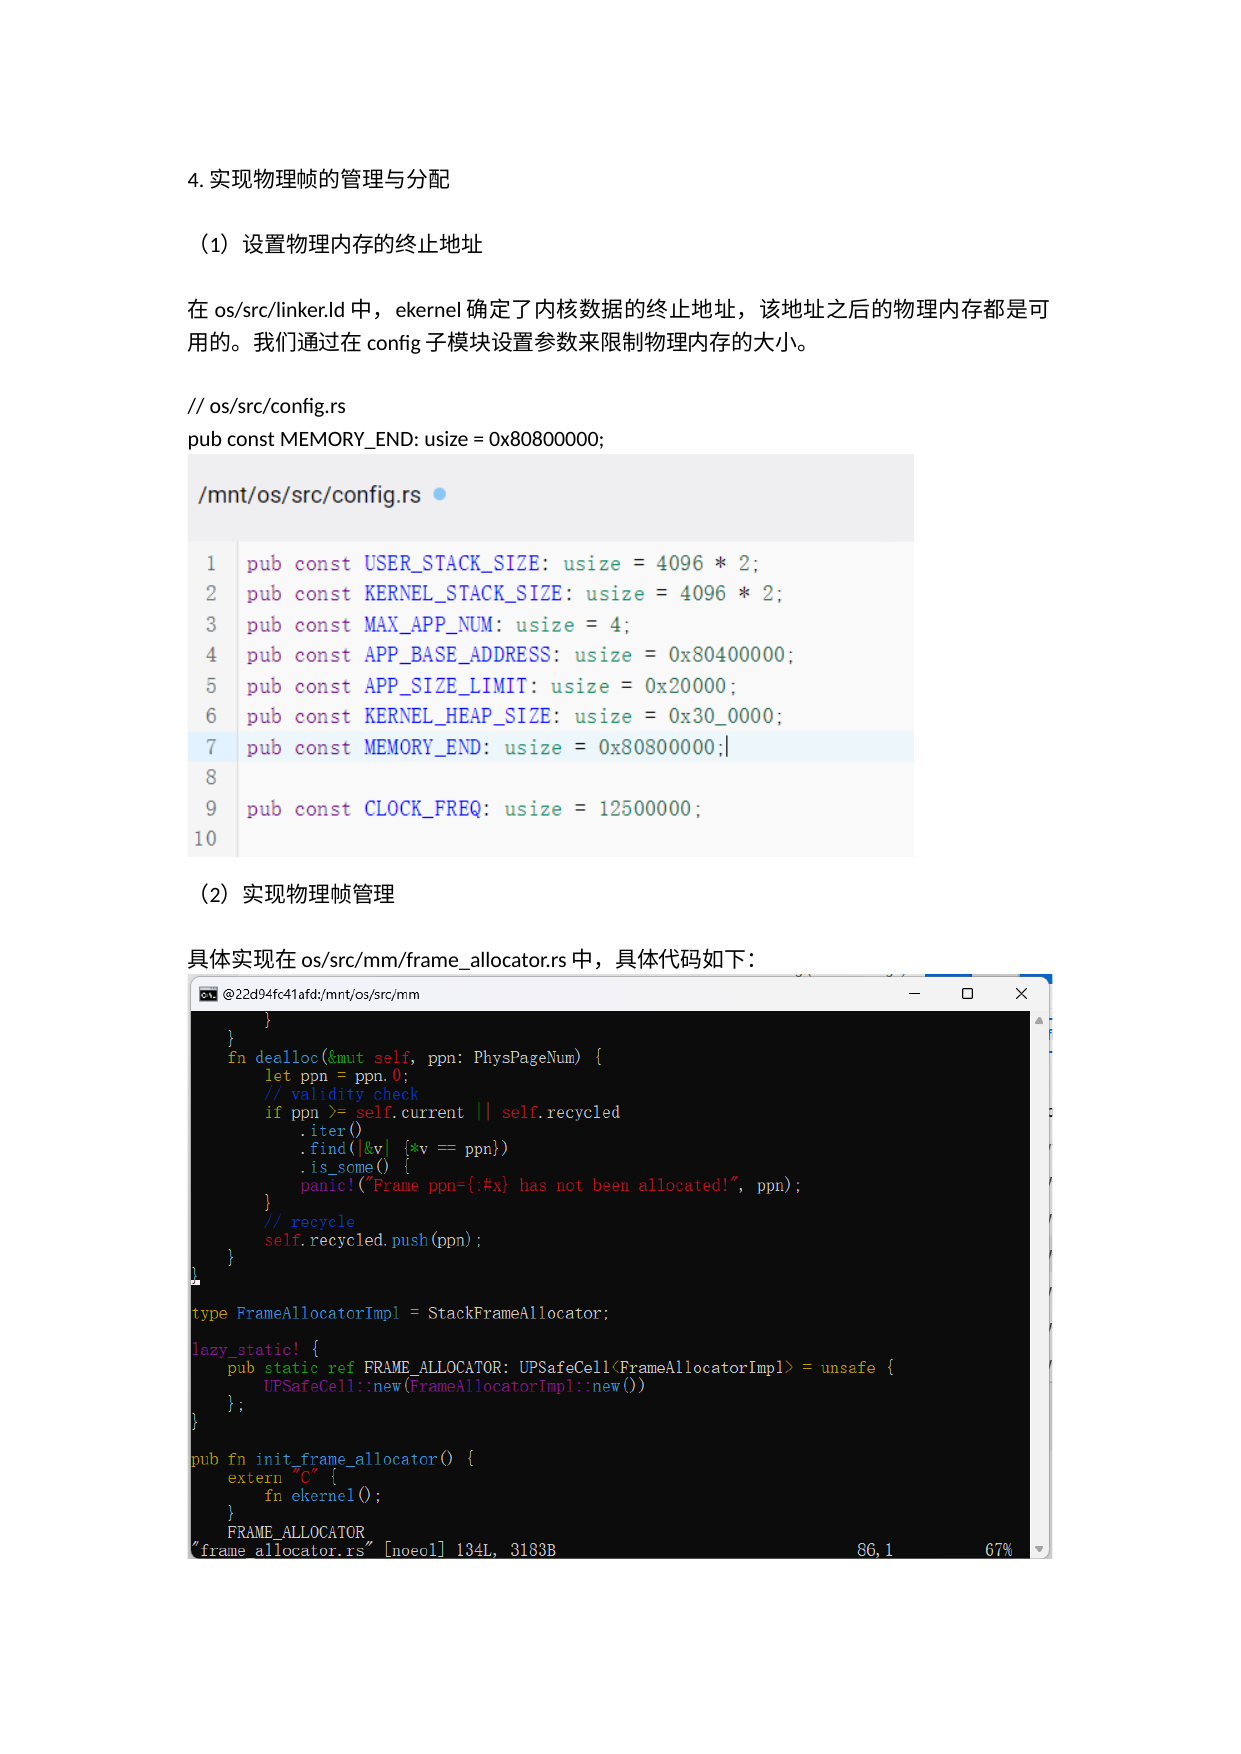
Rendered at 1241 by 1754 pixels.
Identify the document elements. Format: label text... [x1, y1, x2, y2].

text // os/src/config.rs [187, 389, 1053, 422]
picture [187, 454, 914, 857]
text 在os/src/linker.ld中，ekernel确定了内核数据的终止地址，该地址之后的物理内存都是可用的。我们通过在config子模块设置参数来限制物理内存的大小。 [187, 292, 1053, 357]
text （1）设置物理内存的终止地址 [187, 227, 1053, 259]
text 4. 实现物理帧的管理与分配 [187, 162, 1053, 194]
text pub const MEMORY_END: usize = 0x80800000; [187, 422, 1053, 454]
picture [187, 974, 1053, 1559]
text （2）实现物理帧管理 [187, 877, 1053, 909]
text 具体实现在os/src/mm/frame_allocator.rs中，具体代码如下： [187, 942, 1053, 974]
